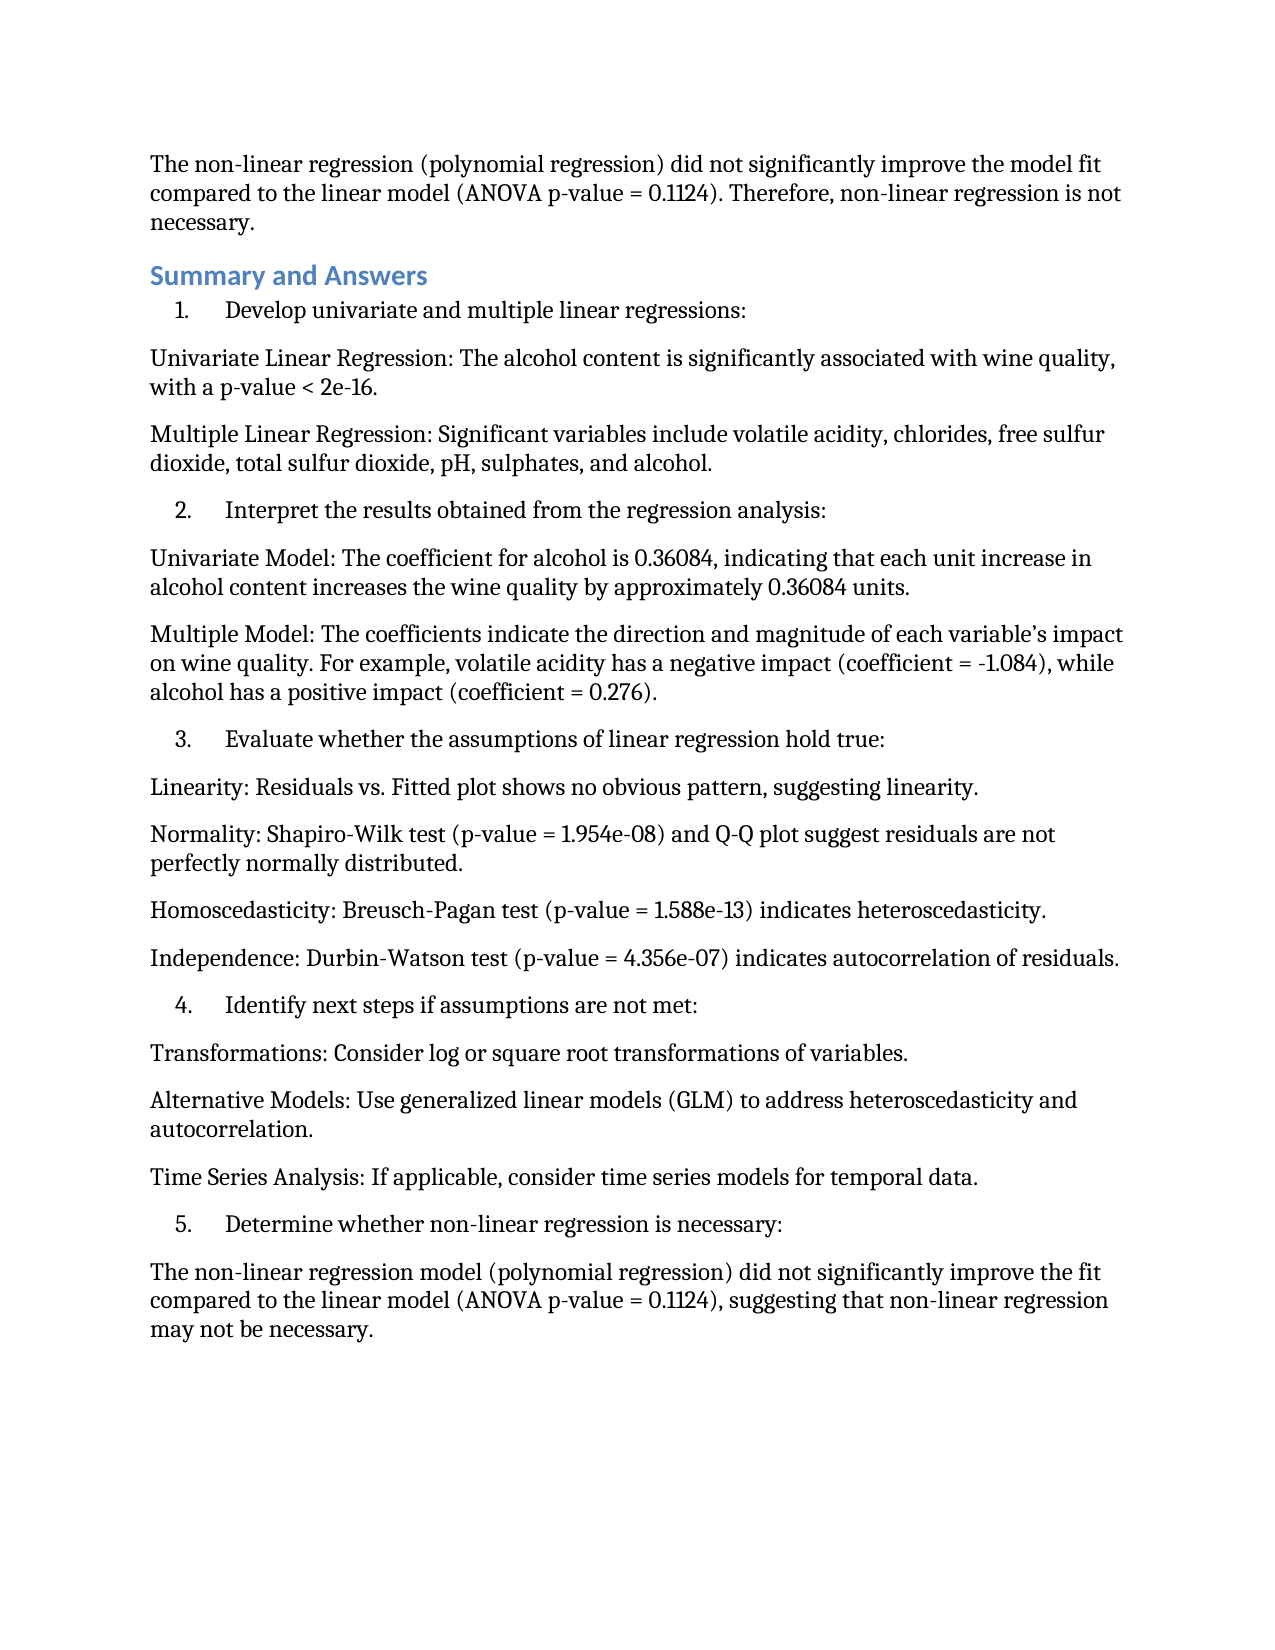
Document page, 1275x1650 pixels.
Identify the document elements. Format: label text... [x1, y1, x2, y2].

text Time Series Analysis: If applicable, consider time series models for temporal data. [150, 1163, 1125, 1191]
text Normality: Shapiro-Wilk test (p-value = 1.954e-08) and Q-Q plot suggest residuals are not perfectly normally distributed. [150, 820, 1125, 878]
list Interpret the results obtained from the regression analysis: [175, 496, 1125, 525]
text Univariate Linear Regression: The alcohol content is significantly associated with wine quality, with a p-value < 2e-16. [150, 344, 1125, 401]
text The non-linear regression model (polynomial regression) did not significantly improve the fit compared to the linear model (ANOVA p-value = 0.1124), suggesting that non-linear regression may not be necessary. [150, 1258, 1125, 1344]
text Linearity: Residuals vs. Fitted plot shows no obvious pattern, suggesting linearity. [150, 773, 1125, 801]
text Homoscedasticity: Breusch-Pagan test (p-value = 1.588e-13) indicates heteroscedasticity. [150, 896, 1125, 925]
text The non-linear regression (polynomial regression) did not significantly improve the model fit compared to the linear model (ANOVA p-value = 0.1124). Therefore, non-linear regression is not necessary. [150, 150, 1125, 236]
text Multiple Linear Regression: Significant variables include volatile acidity, chlorides, free sulfur dioxide, total sulfur dioxide, pH, sulphates, and alcohol. [150, 420, 1125, 478]
subtitle Summary and Answers [150, 257, 1125, 293]
list Develop univariate and multiple linear regressions: [175, 296, 1125, 325]
text Alternative Models: Use generalized linear models (GLM) to address heteroscedasticity and autocorrelation. [150, 1086, 1125, 1144]
list Determine whether non-linear regression is necessary: [175, 1210, 1125, 1239]
list Identify next steps if assumptions are not met: [175, 991, 1125, 1020]
text Transformations: Consider log or square root transformations of variables. [150, 1039, 1125, 1068]
text Multiple Model: The coefficients indicate the direction and magnitude of each variable’s impact on wine quality. For example, volatile acidity has a negative impact (coefficient = -1.084), while alcohol has a positive impact (coefficient = 0.276). [150, 620, 1125, 706]
text Univariate Model: The coefficient for alcohol is 0.36084, indicating that each unit increase in alcohol content increases the wine quality by approximately 0.36084 units. [150, 544, 1125, 601]
list Evaluate whether the assumptions of linear regression hold true: [175, 725, 1125, 754]
text Independence: Durbin-Watson test (p-value = 4.356e-07) indicates autocorrelation of residuals. [150, 944, 1125, 973]
